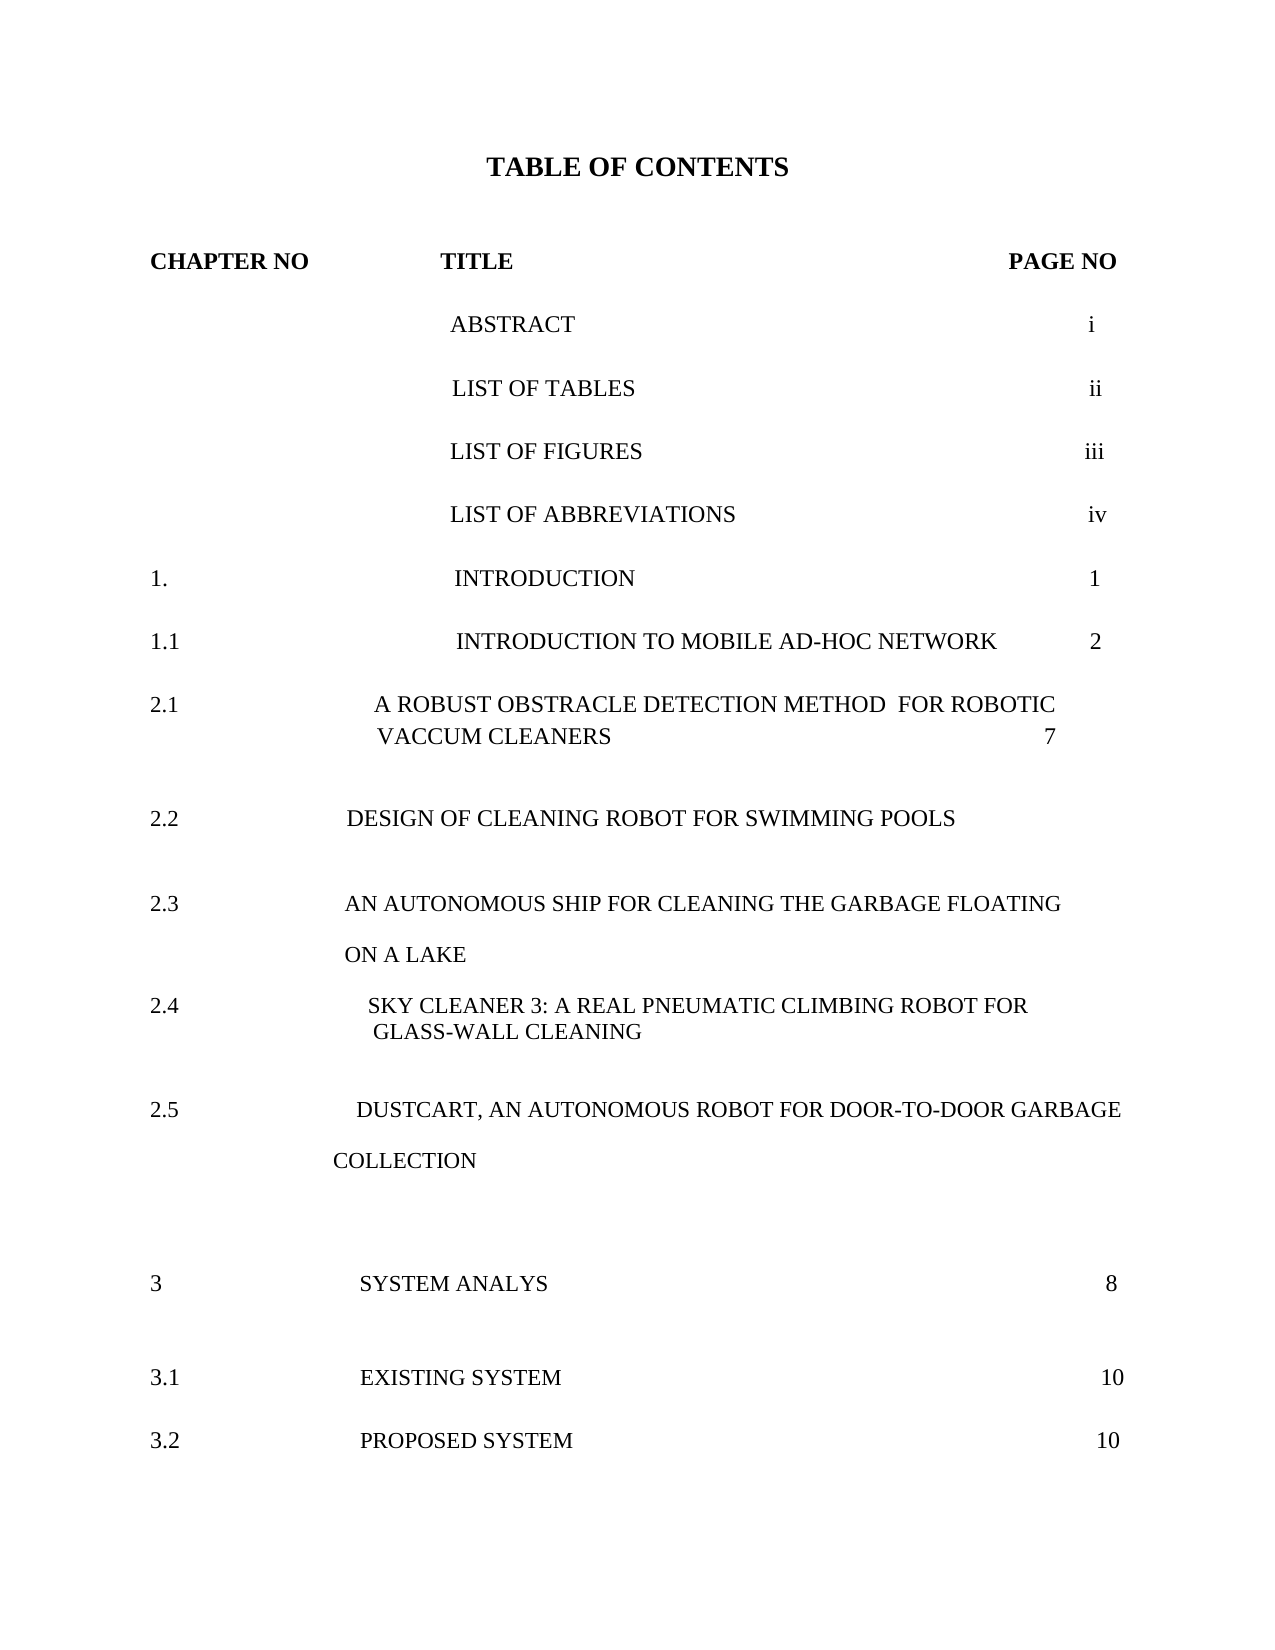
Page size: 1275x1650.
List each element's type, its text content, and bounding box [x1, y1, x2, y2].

text 3.1 EXISTING SYSTEM 10 [150, 1363, 1125, 1390]
text TABLE OF CONTENTS [150, 150, 1125, 182]
subtitle 2.4 SKY CLEANER 3: A REAL PNEUMATIC CLIMBING ROBOT FOR [368, 992, 1125, 1018]
text 3.2 PROPOSED SYSTEM 10 [150, 1426, 1125, 1454]
text 2.1 A ROBUST OBSTRACLE DETECTION METHOD FOR ROBOTIC [150, 690, 1125, 718]
text LIST OF FIGURES iii [375, 437, 1125, 465]
text ON A LAKE [150, 941, 1125, 967]
text 1. INTRODUCTION 1 [150, 564, 1125, 591]
text 2.3 AN AUTONOMOUS SHIP FOR CLEANING THE GARBAGE FLOATING [150, 890, 1125, 916]
text 3 SYSTEM ANALYS 8 [150, 1269, 1125, 1296]
text COLLECTION [150, 1147, 1125, 1173]
text LIST OF TABLES ii [150, 374, 1125, 401]
text VACCUM CLEANERS 7 [150, 722, 1125, 750]
text 2.2 DESIGN OF CLEANING ROBOT FOR SWIMMING POOLS [150, 804, 1125, 832]
subtitle GLASS-WALL CLEANING [150, 1018, 1125, 1044]
text LIST OF ABBREVIATIONS iv [375, 500, 1125, 528]
text CHAPTER NO TITLE PAGE NO [150, 247, 1125, 275]
text 1.1 Introduction to Mobile Ad-hoc network 2 [150, 627, 1125, 655]
text ABSTRACT i [375, 310, 1125, 338]
text 2.5 DUSTCART, AN AUTONOMOUS ROBOT FOR DOOR-TO-DOOR GARBAGE [356, 1096, 1125, 1122]
